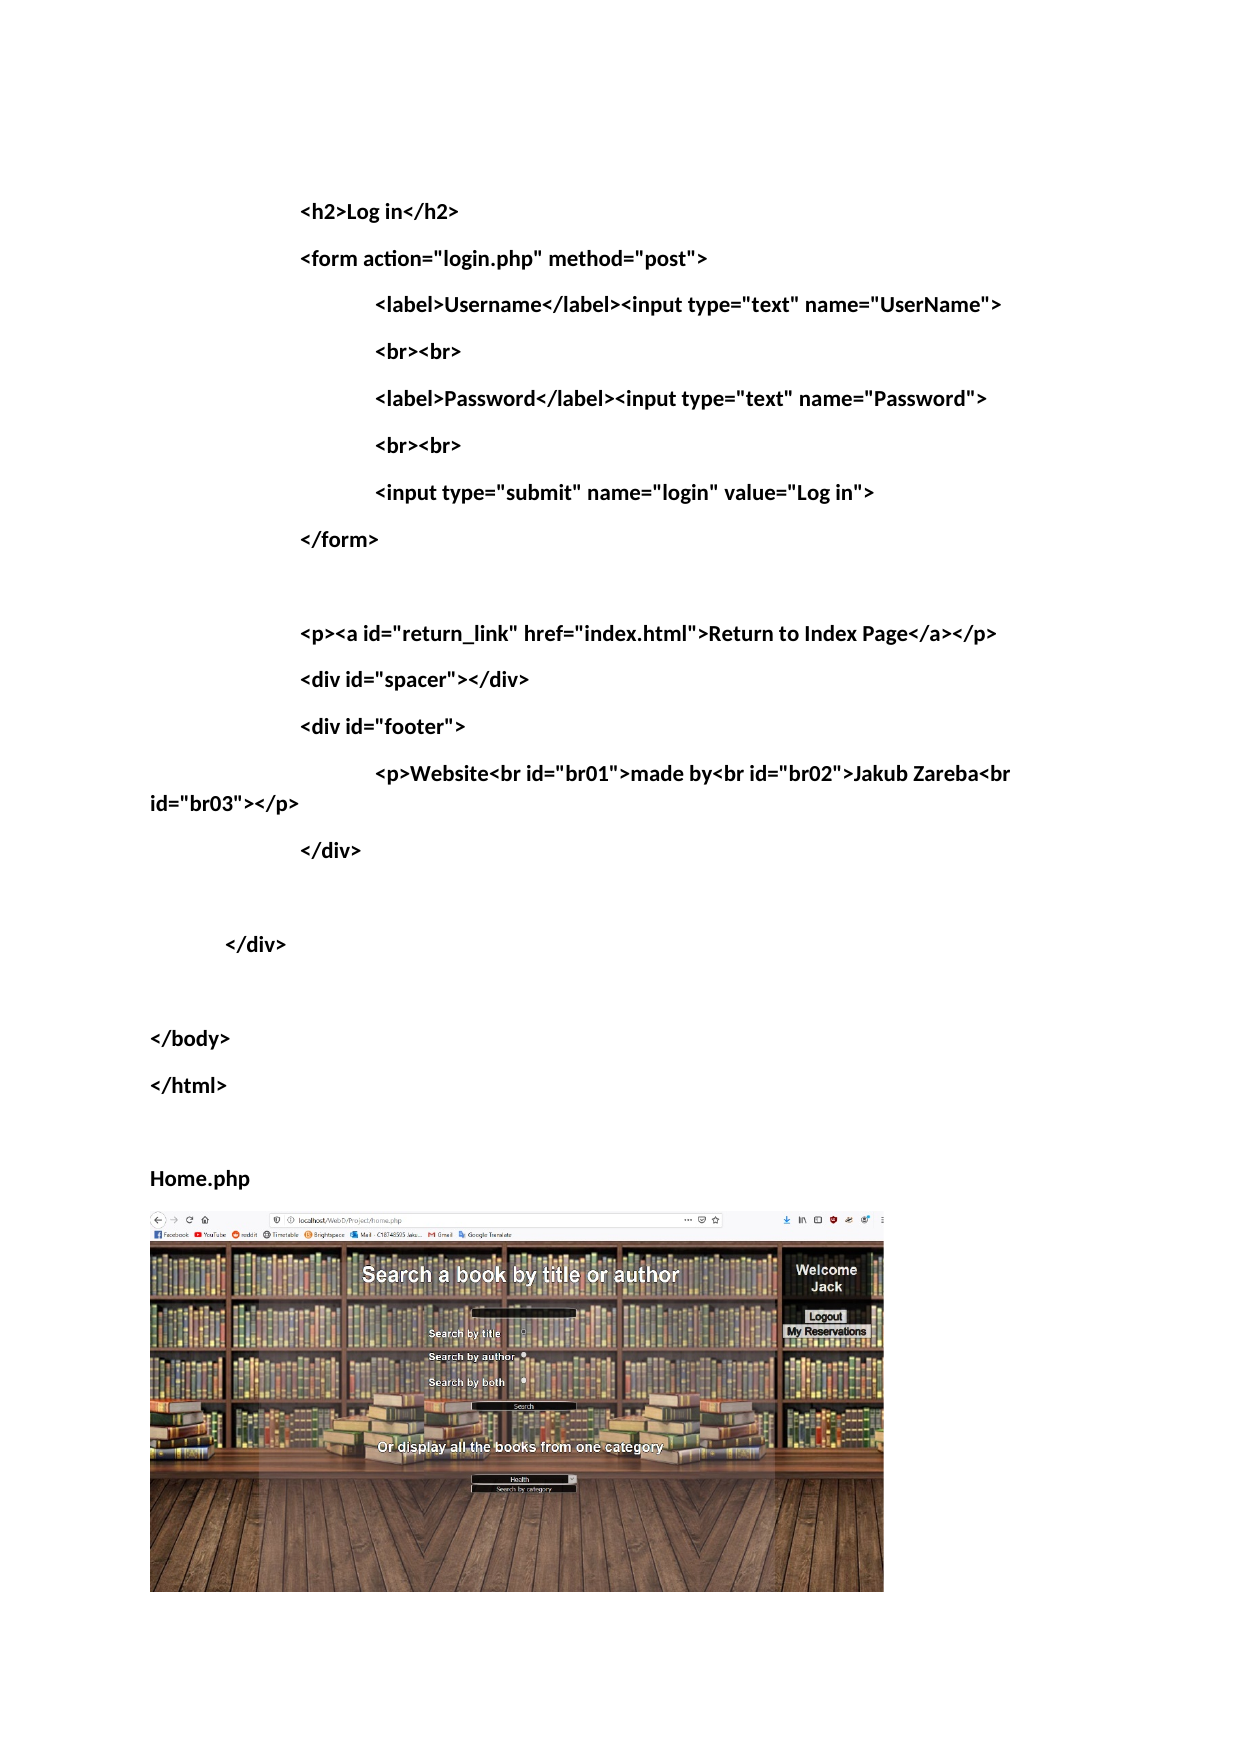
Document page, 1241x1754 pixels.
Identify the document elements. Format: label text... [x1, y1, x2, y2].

text </body> [150, 1024, 1090, 1052]
text <p>Website<br id="br01">made by<br id="br02">Jakub Zareba<br id="br03"></p> [150, 759, 1090, 818]
text <br><br> [150, 337, 1090, 366]
picture [150, 1211, 884, 1592]
text </form> [150, 525, 1090, 553]
text <p><a id="return_link" href="index.html">Return to Index Page</a></p> [150, 619, 1090, 647]
text <input type="submit" name="login" value="Log in"> [150, 478, 1090, 506]
text </html> [150, 1071, 1090, 1099]
text </div> [150, 930, 1090, 958]
text <div id="footer"> [150, 712, 1090, 741]
text </div> [150, 836, 1090, 864]
text Home.php [150, 1164, 1090, 1193]
text <label>Username</label><input type="text" name="UserName"> [150, 291, 1090, 319]
text <div id="spacer"></div> [150, 666, 1090, 694]
text <label>Password</label><input type="text" name="Password"> [150, 384, 1090, 412]
text <br><br> [150, 431, 1090, 459]
text <h2>Log in</h2> [150, 197, 1090, 225]
text <form action="login.php" method="post"> [150, 244, 1090, 272]
